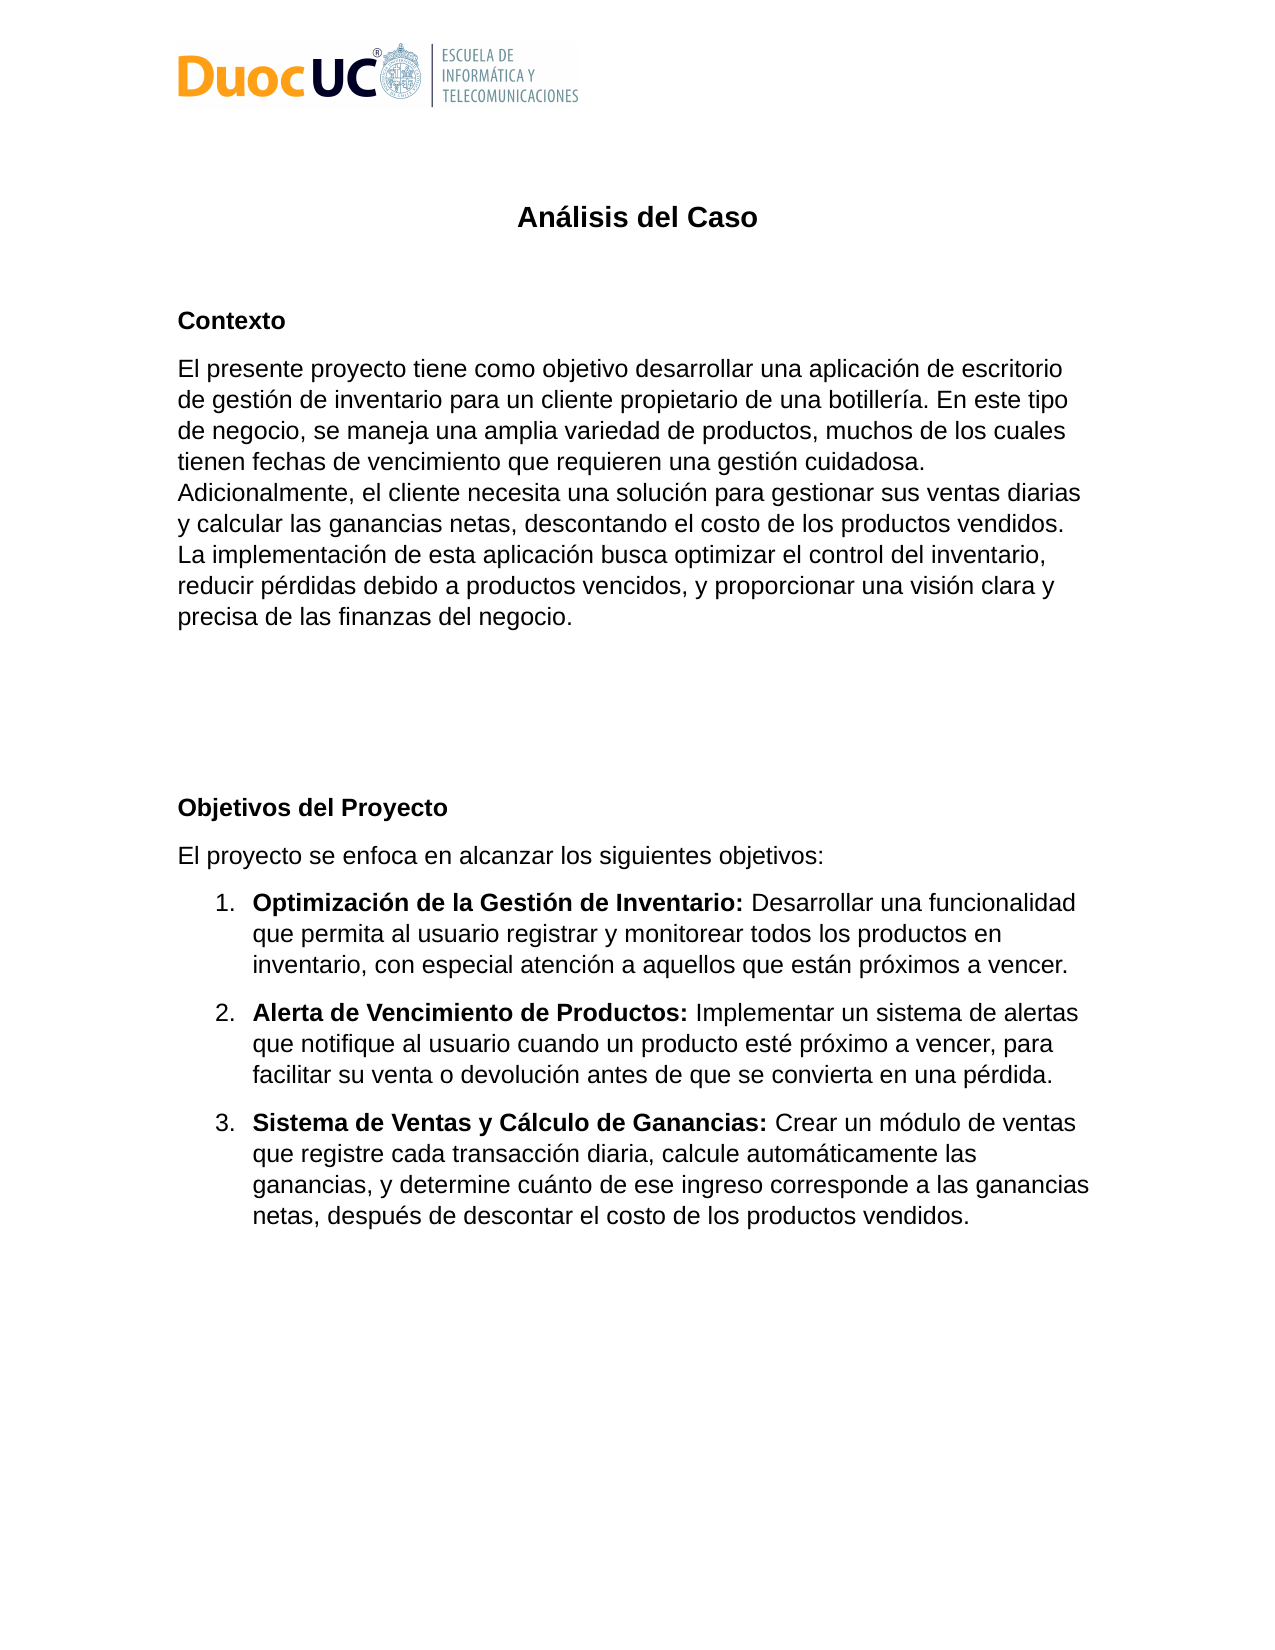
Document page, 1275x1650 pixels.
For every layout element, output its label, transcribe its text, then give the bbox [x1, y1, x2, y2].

text Análisis del Caso [177, 200, 1098, 234]
text El proyecto se enfoca en alcanzar los siguientes objetivos: [177, 841, 1098, 869]
text Objetivos del Proyecto [177, 793, 1098, 822]
picture [177, 41, 579, 109]
list Optimización de la Gestión de Inventario: Desarrollar una funcionalidad que permita al usuario registrar y monitorear todos los productos en inventario, con especial atención a aquellos que están próximos a vencer. [215, 888, 1098, 979]
text Contexto [177, 306, 1098, 335]
list Alerta de Vencimiento de Productos: Implementar un sistema de alertas que notifique al usuario cuando un producto esté próximo a vencer, para facilitar su venta o devolución antes de que se convierta en una pérdida. [215, 998, 1098, 1089]
list Sistema de Ventas y Cálculo de Ganancias: Crear un módulo de ventas que registre cada transacción diaria, calcule automáticamente las ganancias, y determine cuánto de ese ingreso corresponde a las ganancias netas, después de descontar el costo de los productos vendidos. [215, 1108, 1098, 1230]
text El presente proyecto tiene como objetivo desarrollar una aplicación de escritorio de gestión de inventario para un cliente propietario de una botillería. En este tipo de negocio, se maneja una amplia variedad de productos, muchos de los cuales tienen fechas de vencimiento que requieren una gestión cuidadosa. Adicionalmente, el cliente necesita una solución para gestionar sus ventas diarias y calcular las ganancias netas, descontando el costo de los productos vendidos. La implementación de esta aplicación busca optimizar el control del inventario, reducir pérdidas debido a productos vencidos, y proporcionar una visión clara y precisa de las finanzas del negocio. [177, 354, 1098, 631]
